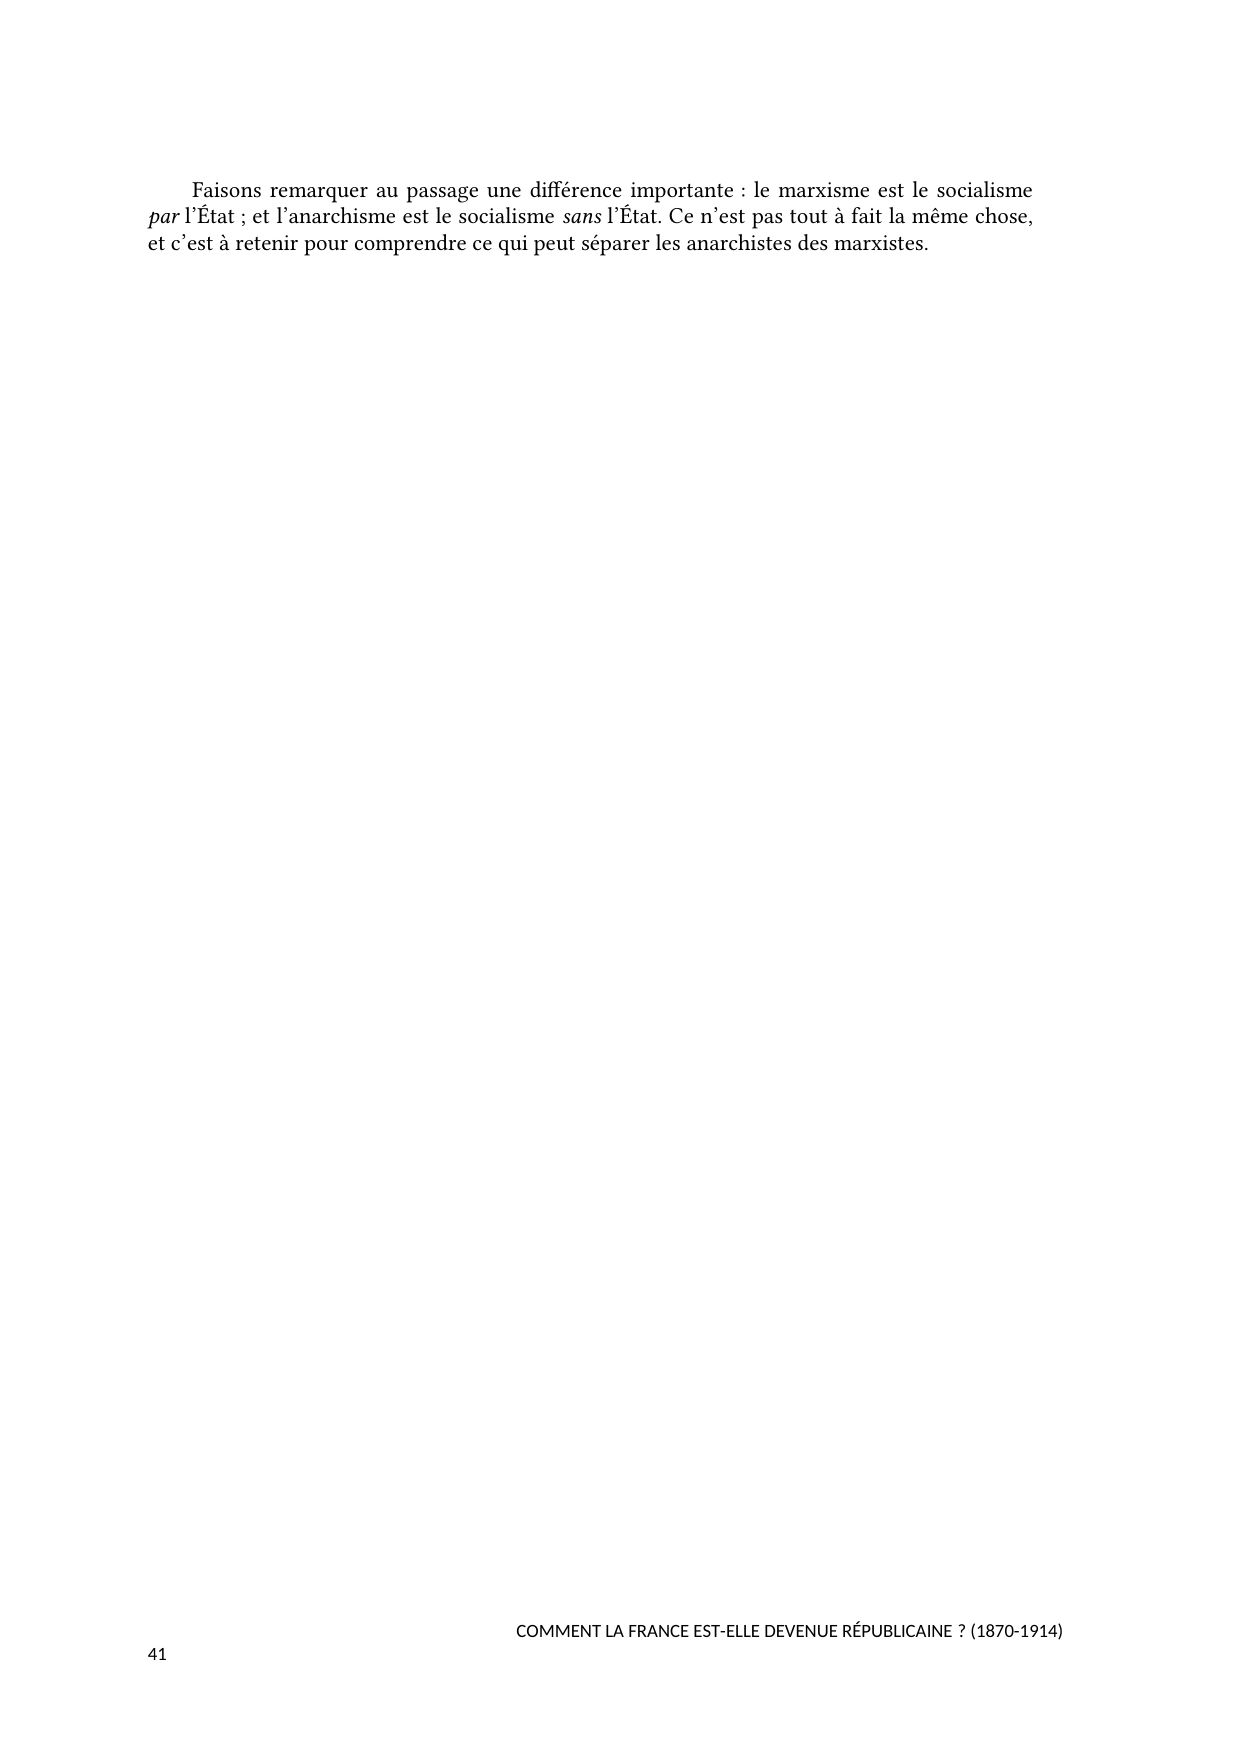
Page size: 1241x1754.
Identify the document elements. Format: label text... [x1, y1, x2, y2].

text Faisons remarquer au passage une différence importante : le marxisme est le socialisme par l’État ; et l’anarchisme est le socialisme sans l’État. Ce n’est pas tout à fait la même chose, et c’est à retenir pour comprendre ce qui peut séparer les anarchistes des marxistes. [148, 177, 1033, 256]
